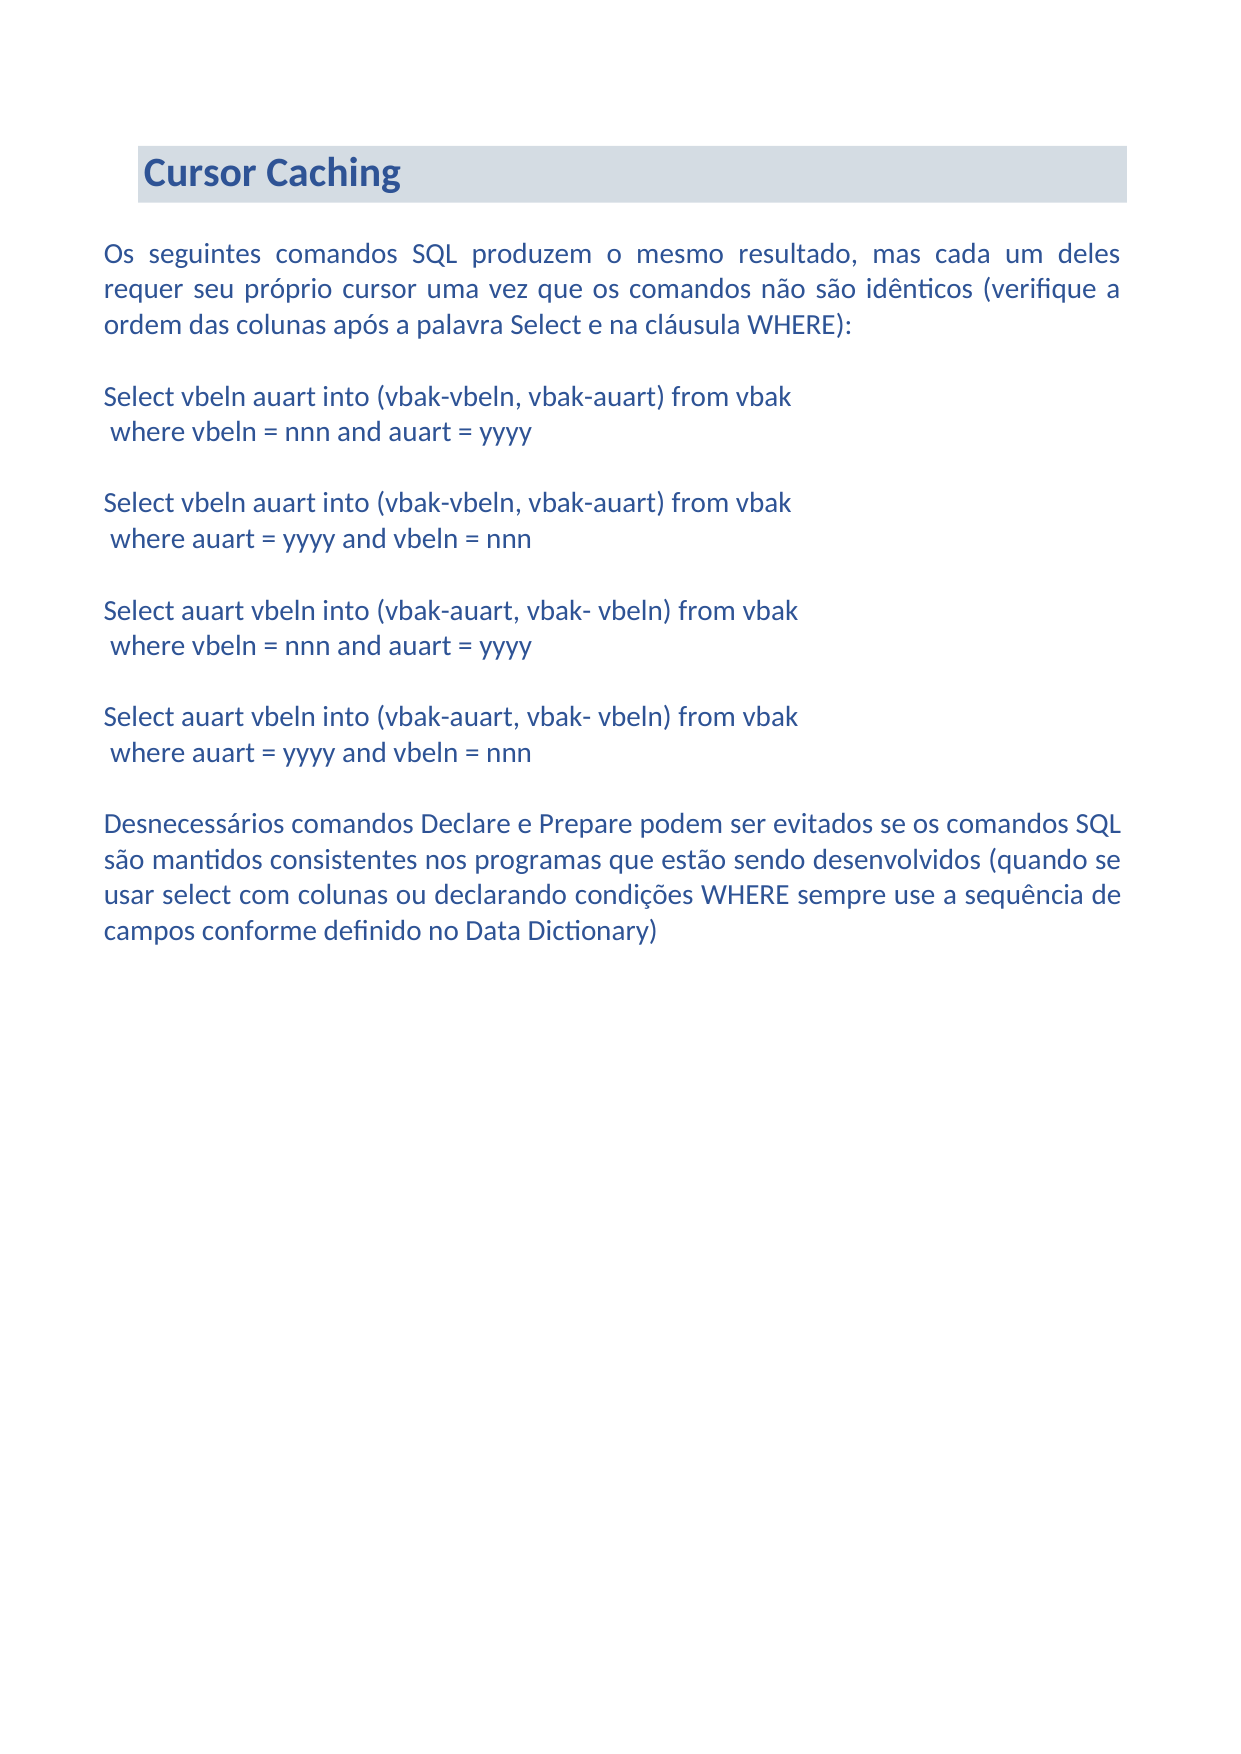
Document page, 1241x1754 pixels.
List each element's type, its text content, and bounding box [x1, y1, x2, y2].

text Select auart vbeln into (vbak-auart, vbak- vbeln) from vbak where auart = yyyy and vbeln = nnn [103, 698, 813, 769]
text Select vbeln auart into (vbak-vbeln, vbak-auart) from vbak where vbeln = nnn and auart = yyyy [103, 378, 794, 449]
text Select vbeln auart into (vbak-vbeln, vbak-auart) from vbak where auart = yyyy and vbeln = nnn [103, 484, 794, 556]
text Select auart vbeln into (vbak-auart, vbak- vbeln) from vbak where vbeln = nnn and auart = yyyy [103, 592, 800, 663]
text Desnecessários comandos Declare e Prepare podem ser evitados se os comandos SQL são mantidos consistentes nos programas que estão sendo desenvolvidos (quando se usar select com colunas ou declarando condições WHERE sempre use a sequência de campos conforme definido no Data Dictionary) [103, 805, 1123, 948]
text Os seguintes comandos SQL produzem o mesmo resultado, mas cada um deles requer seu próprio cursor uma vez que os comandos não são idênticos (verifique a ordem das colunas após a palavra Select e na cláusula WHERE): [103, 235, 1122, 342]
